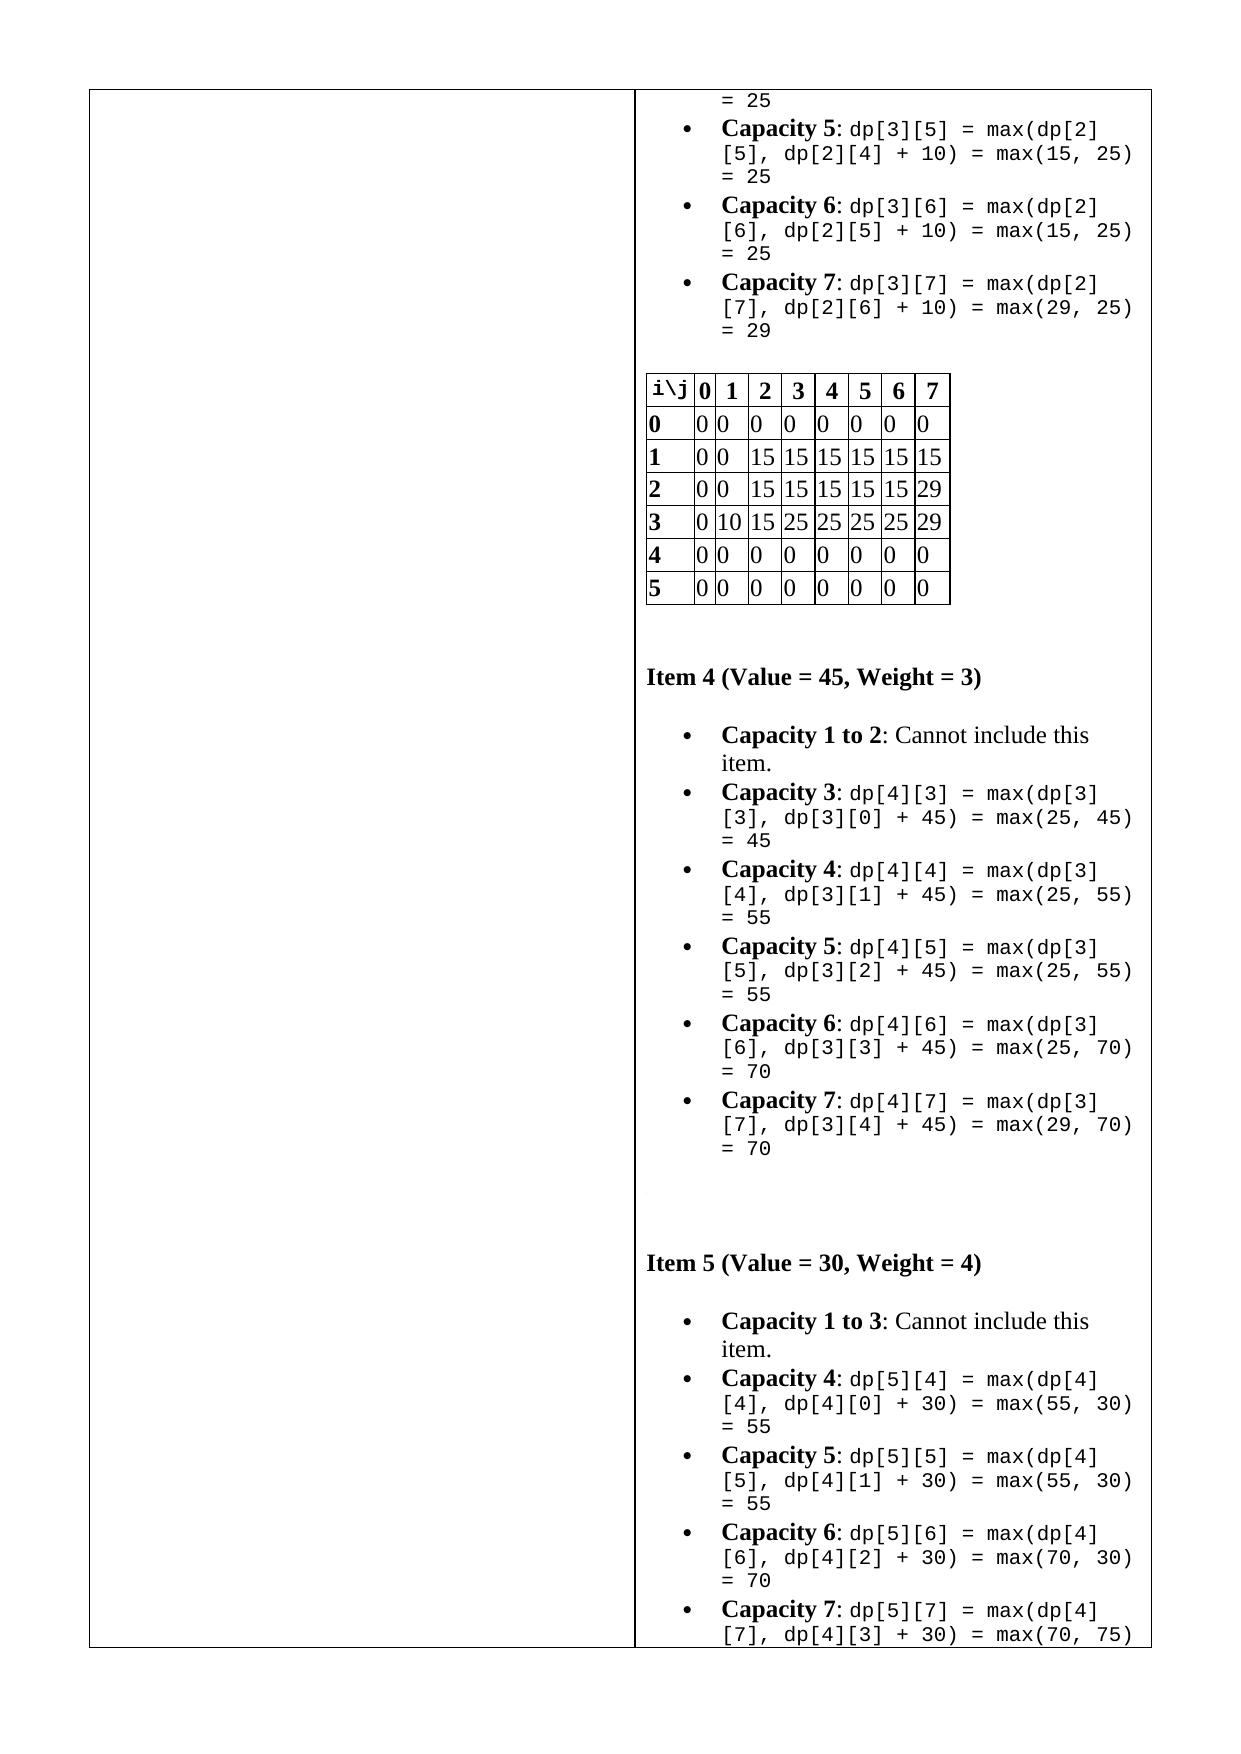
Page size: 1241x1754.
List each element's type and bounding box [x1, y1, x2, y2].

table_cell [90, 90, 634, 1647]
table_cell [636, 90, 1151, 1647]
